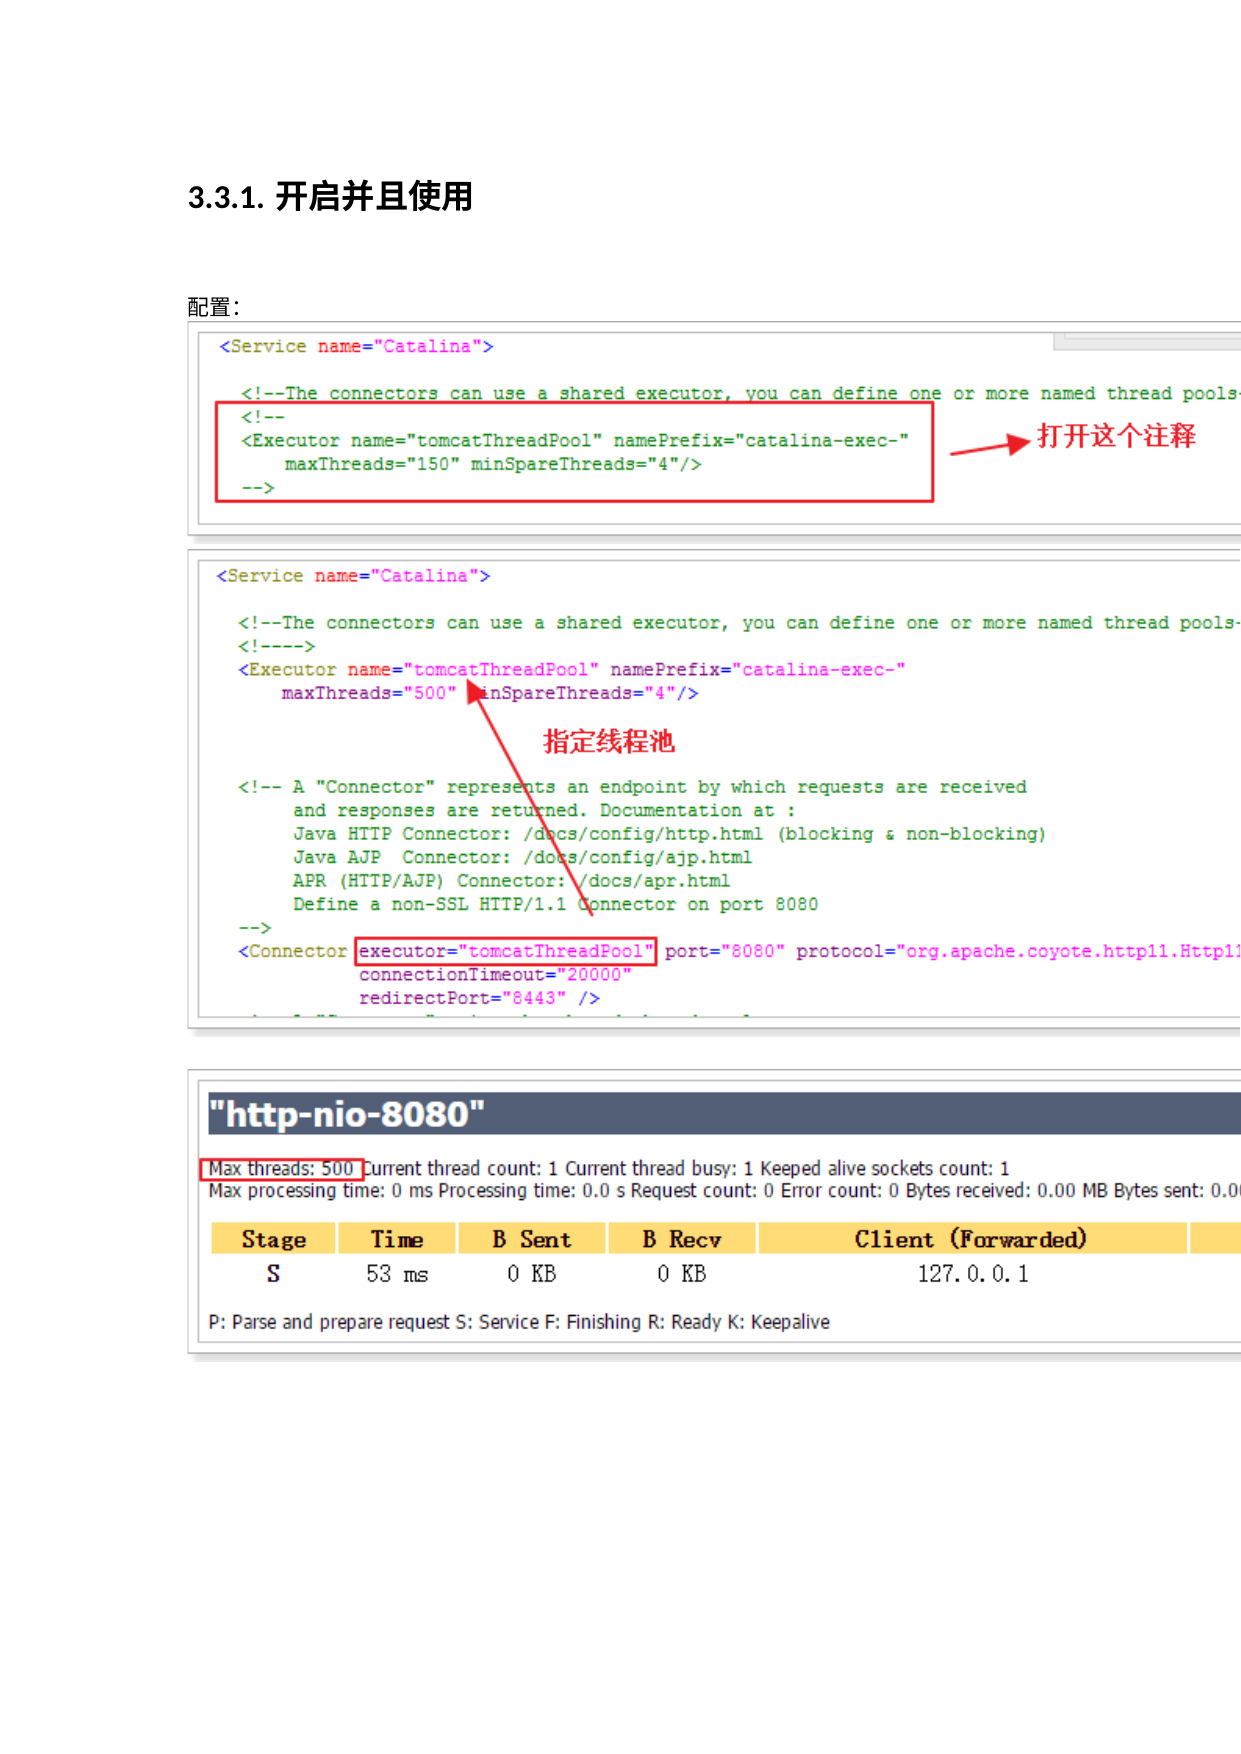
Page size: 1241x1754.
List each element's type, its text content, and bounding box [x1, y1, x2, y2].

picture [187, 1069, 1241, 1362]
picture [187, 549, 1241, 1037]
text 配置： [187, 289, 1053, 321]
subtitle 开启并且使用 [187, 162, 1053, 227]
picture [187, 321, 1241, 544]
